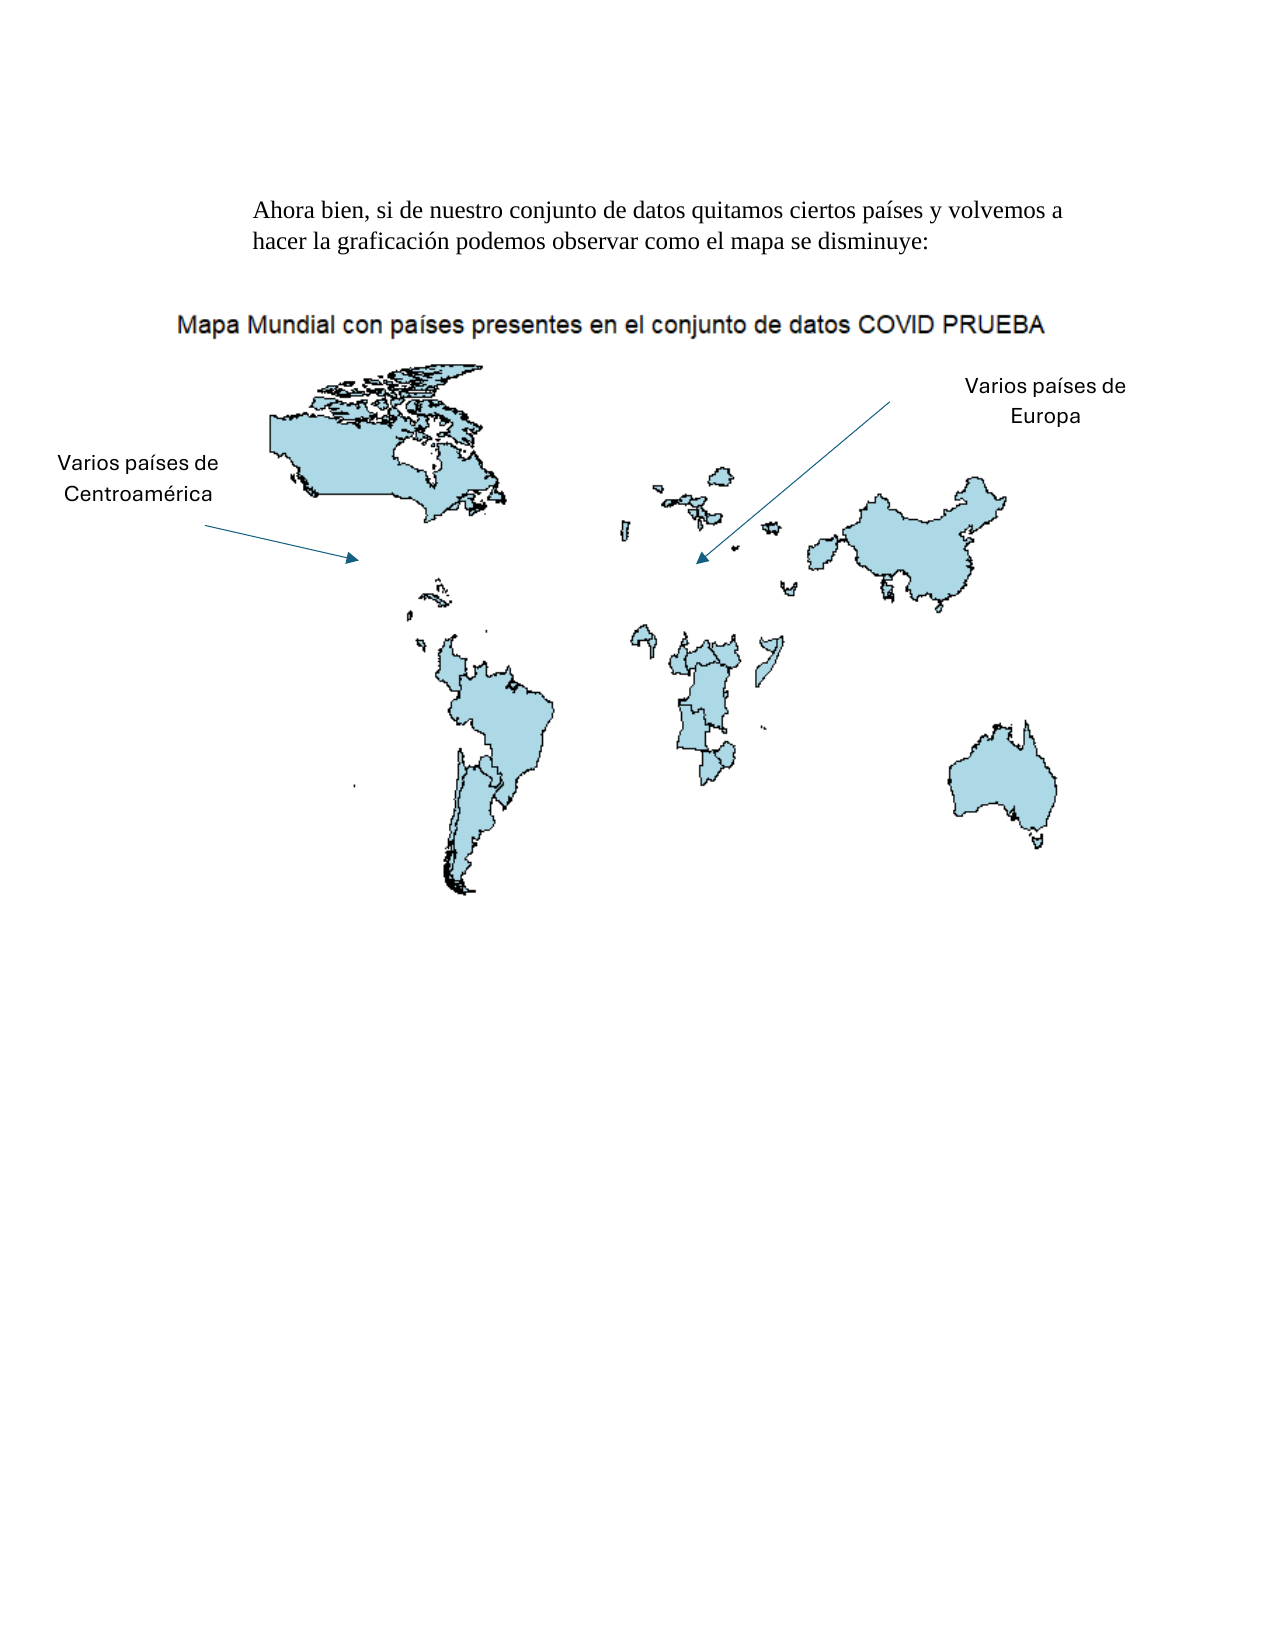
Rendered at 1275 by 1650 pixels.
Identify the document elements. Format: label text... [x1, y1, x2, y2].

picture [177, 304, 1098, 907]
text Ahora bien, si de nuestro conjunto de datos quitamos ciertos países y volvemos a hacer la graficación podemos observar como el mapa se disminuye: [252, 195, 1098, 285]
